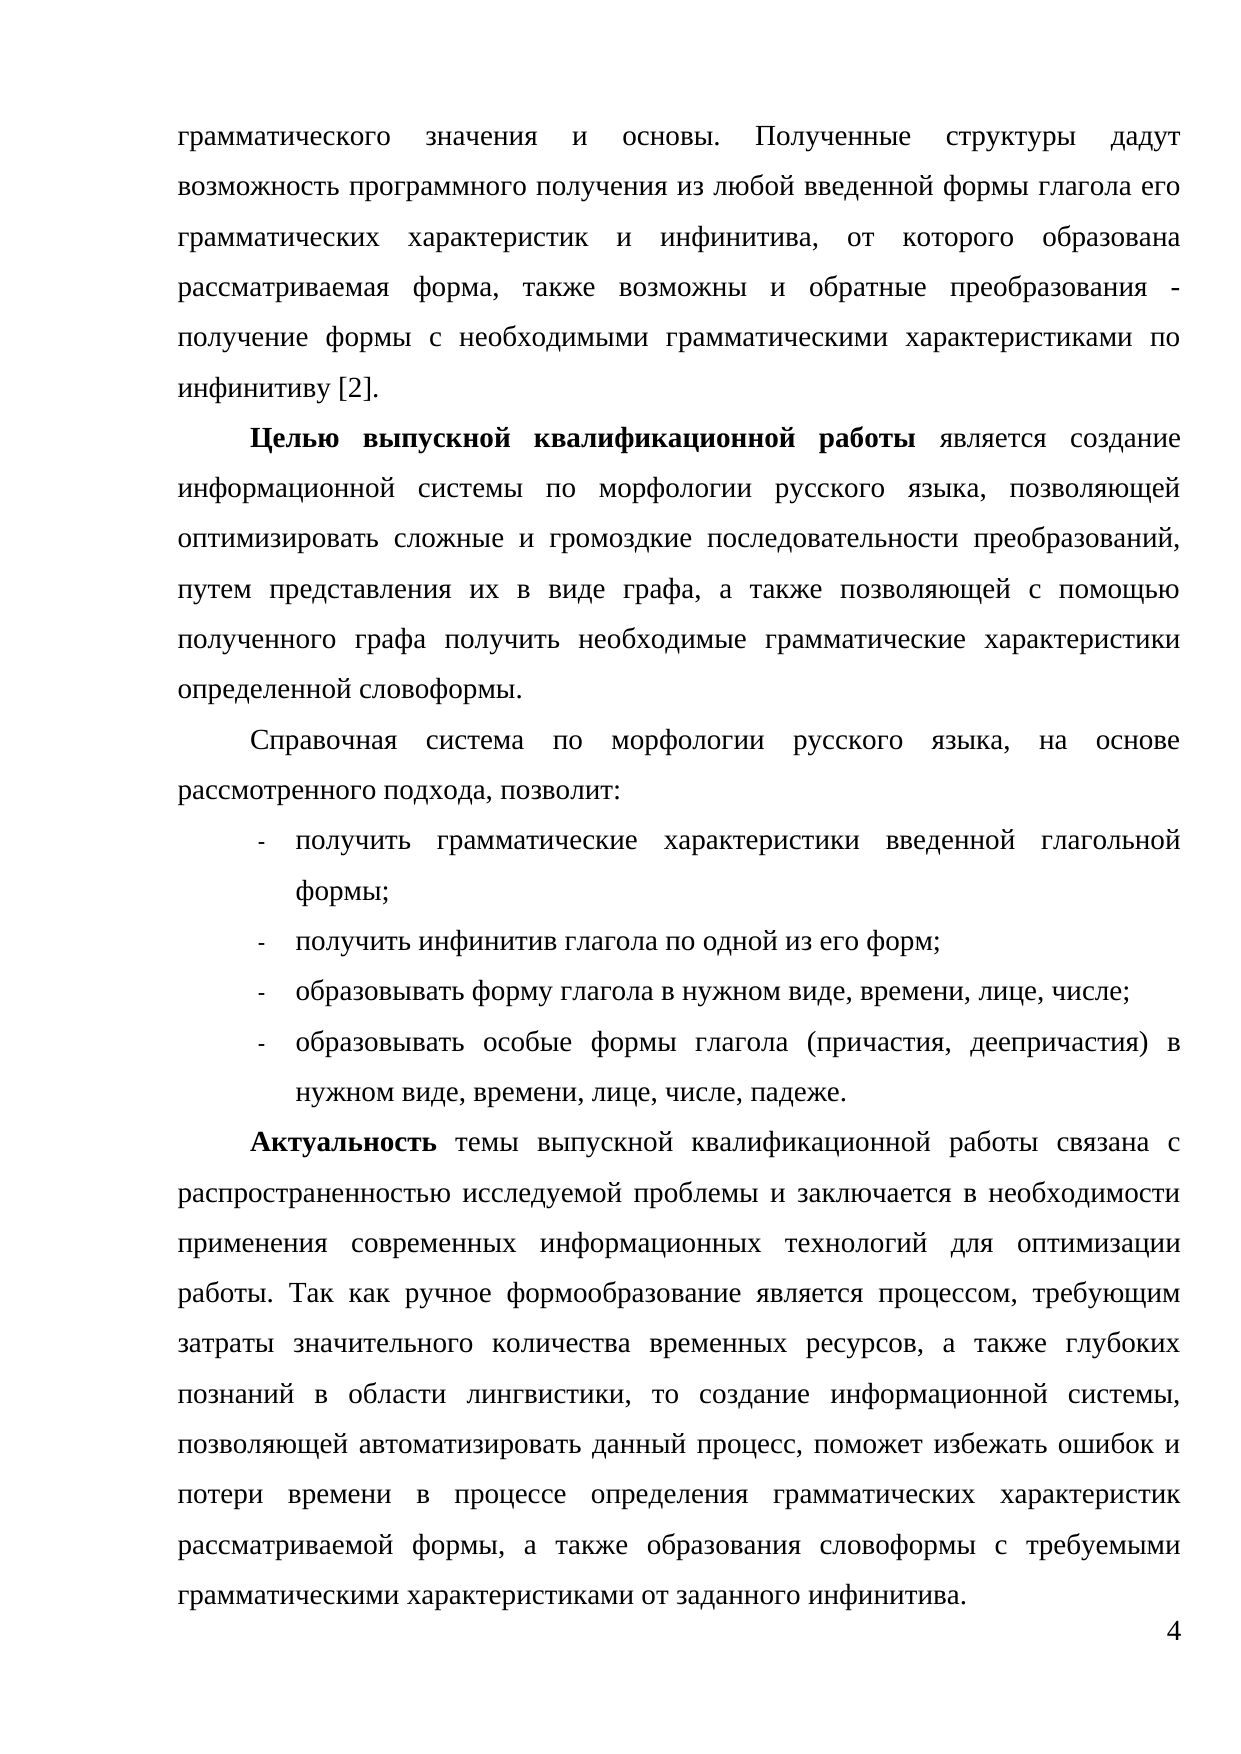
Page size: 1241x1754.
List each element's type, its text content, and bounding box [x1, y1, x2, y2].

list получить грамматические характеристики введенной глагольной формы; [258, 822, 1181, 906]
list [177, 118, 1181, 403]
list образовывать форму глагола в нужном виде, времени, лице, числе; [258, 973, 1181, 1007]
list Целью выпускной квалификационной работы является создание информационной системы по морфологии русского языка, позволяющей оптимизировать сложные и громоздкие последовательности преобразований, путем представления их в виде графа, а также позволяющей с помощью полученного графа получить необходимые грамматические характеристики определенной словоформы. [177, 420, 1181, 705]
list Справочная система по морфологии русского языка, на основе рассмотренного подхода, позволит: [177, 722, 1181, 806]
list получить инфинитив глагола по одной из его форм; [258, 923, 1181, 957]
text Актуальность темы выпускной квалификационной работы связана с распространенностью исследуемой проблемы и заключается в необходимости применения современных информационных технологий для оптимизации работы. Так как ручное формообразование является процессом, требующим затраты значительного количества временных ресурсов, а также глубоких познаний в области лингвистики, то создание информационной системы, позволяющей автоматизировать данный процесс, поможет избежать ошибок и потери времени в процессе определения грамматических характеристик рассматриваемой формы, а также образования словоформы с требуемыми грамматическими характеристиками от заданного инфинитива. [177, 1124, 1181, 1611]
list образовывать особые формы глагола (причастия, деепричастия) в нужном виде, времени, лице, числе, падеже. [258, 1024, 1181, 1108]
